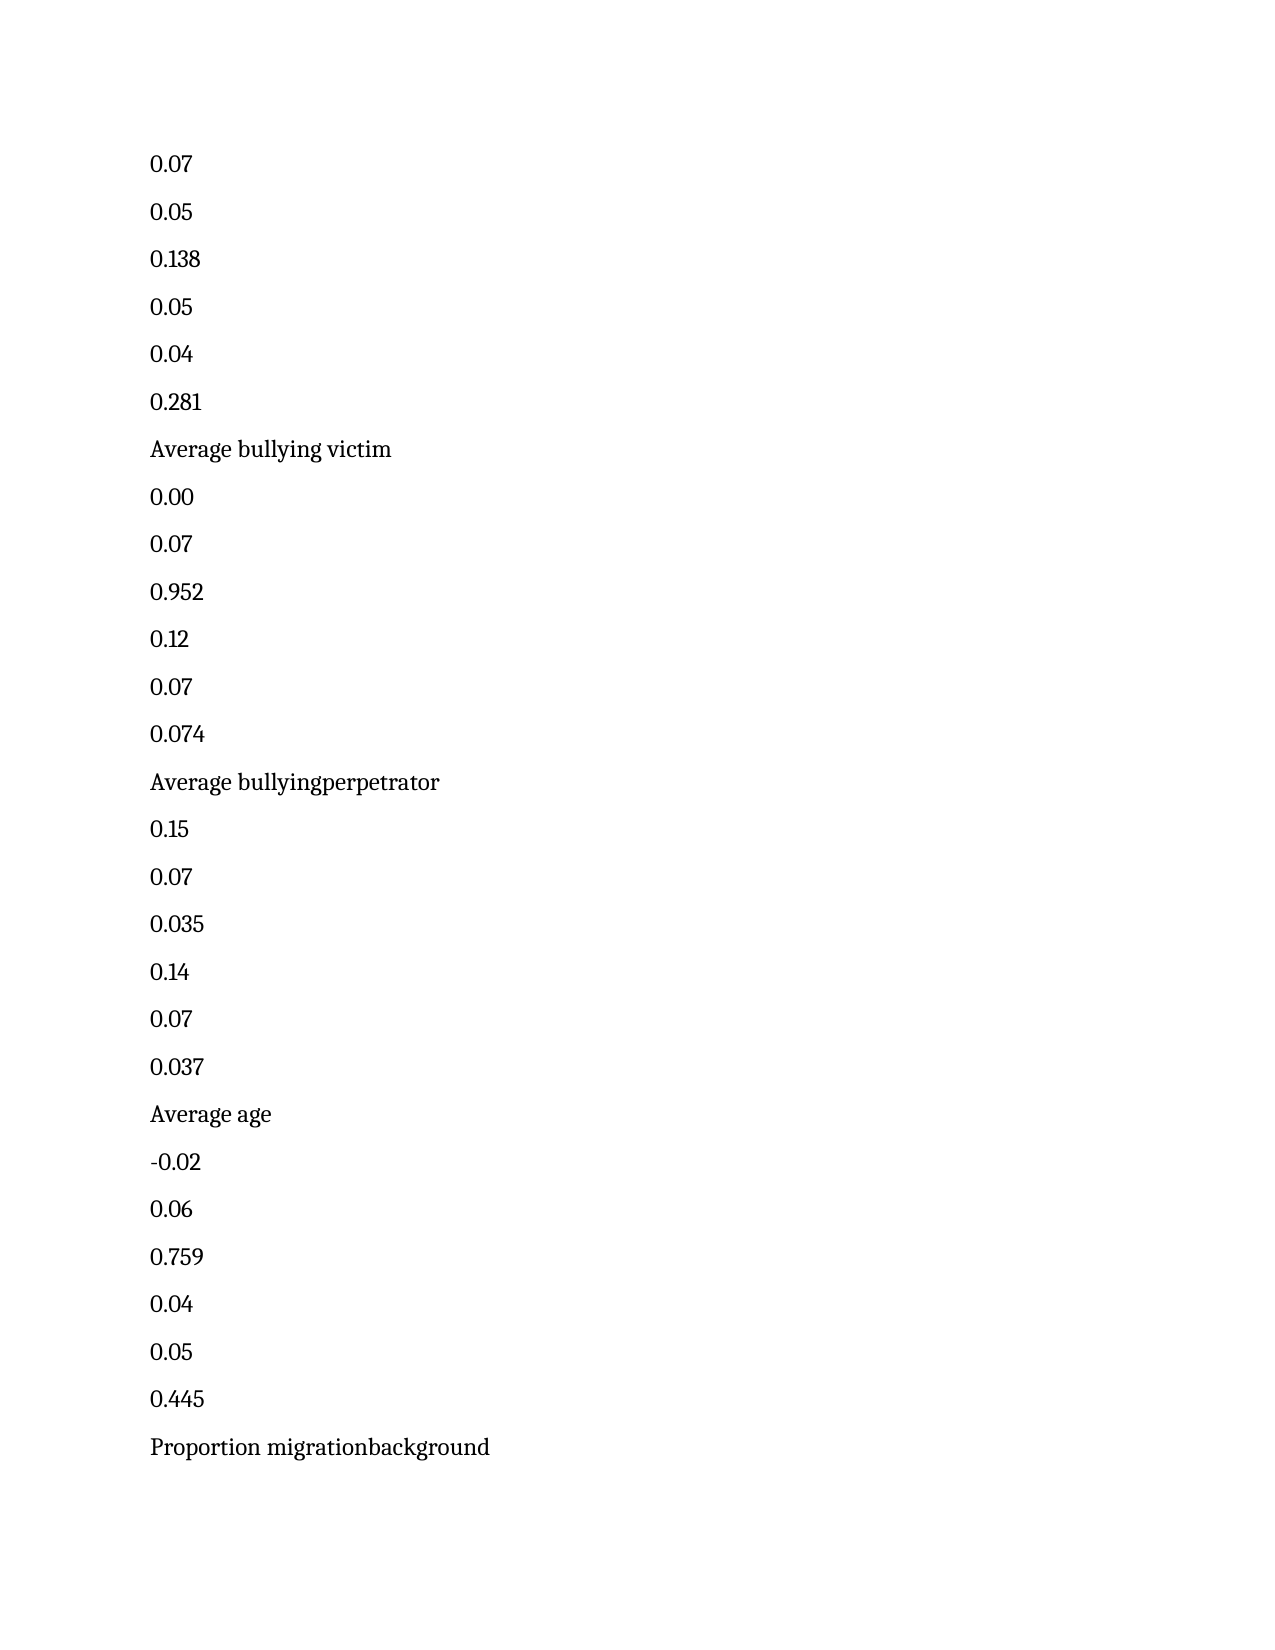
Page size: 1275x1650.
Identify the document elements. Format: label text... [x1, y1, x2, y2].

text 0.138 [150, 245, 1125, 274]
text 0.759 [150, 1242, 1125, 1271]
text 0.07 [150, 1005, 1125, 1034]
text Average age [150, 1100, 1125, 1129]
text 0.05 [150, 292, 1125, 321]
text 0.07 [150, 150, 1125, 179]
text 0.07 [150, 862, 1125, 891]
text 0.07 [150, 530, 1125, 559]
text 0.05 [150, 1337, 1125, 1366]
text 0.14 [150, 957, 1125, 986]
text 0.00 [150, 482, 1125, 511]
text 0.05 [150, 197, 1125, 226]
text 0.445 [150, 1385, 1125, 1414]
text 0.281 [150, 387, 1125, 416]
text Proportion migrationbackground [150, 1432, 1125, 1461]
text -0.02 [150, 1147, 1125, 1176]
text 0.037 [150, 1052, 1125, 1081]
text 0.07 [150, 672, 1125, 701]
text 0.15 [150, 815, 1125, 844]
text 0.04 [150, 1290, 1125, 1319]
text 0.12 [150, 625, 1125, 654]
text 0.035 [150, 910, 1125, 939]
text 0.06 [150, 1195, 1125, 1224]
text 0.074 [150, 720, 1125, 749]
text 0.04 [150, 340, 1125, 369]
text Average bullying victim [150, 435, 1125, 464]
text Average bullyingperpetrator [150, 767, 1125, 796]
text 0.952 [150, 577, 1125, 606]
